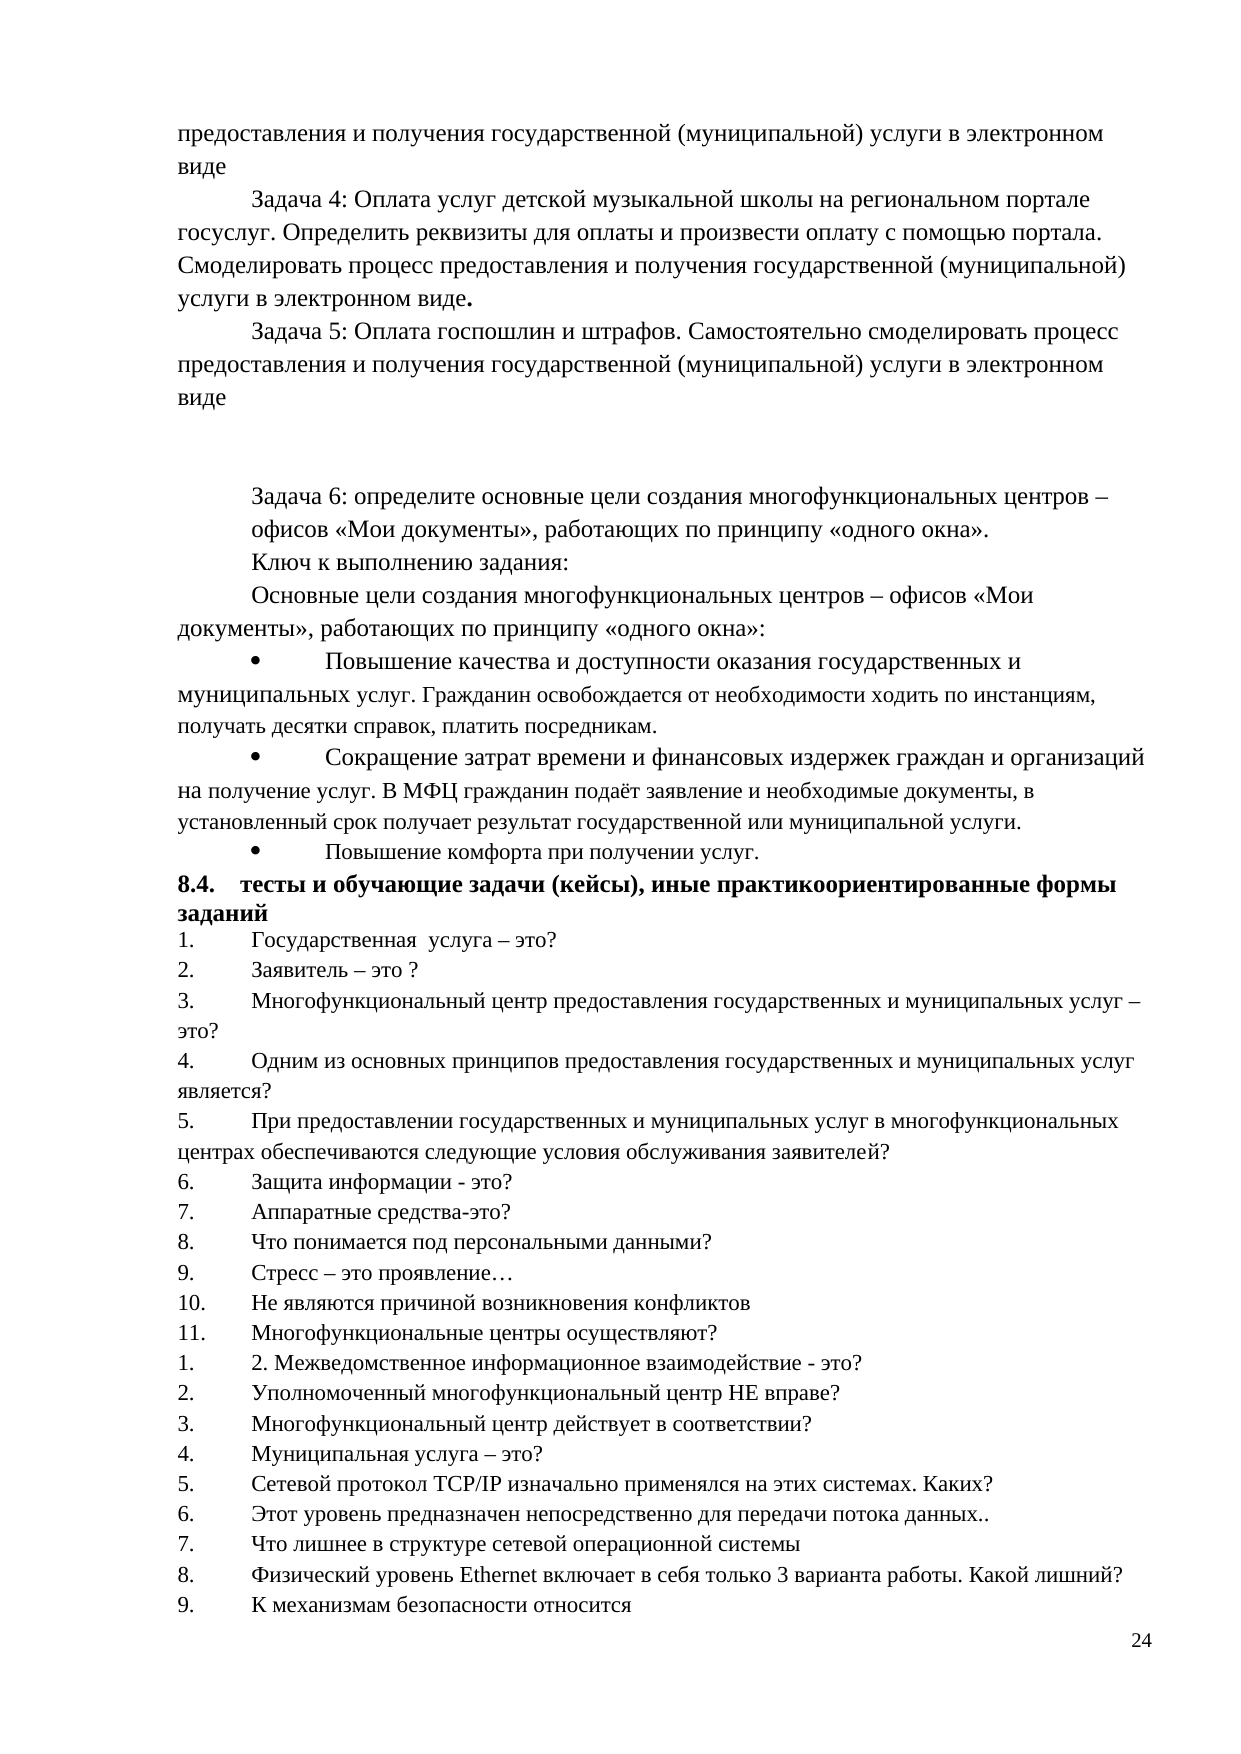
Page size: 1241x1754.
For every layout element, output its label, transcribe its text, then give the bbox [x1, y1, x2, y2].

list Что лишнее в структуре сетевой операционной системы [177, 1531, 1152, 1557]
list Многофункциональные центры осуществляют? [177, 1319, 1152, 1345]
list 2. Межведомственное информационное взаимодействие - это? [177, 1349, 1152, 1376]
list Сетевой протокол TCP/IP изначально применялся на этих системах. Каких? [177, 1470, 1152, 1496]
list Что понимается под персональными данными? [177, 1228, 1152, 1255]
list Основные цели создания многофункциональных центров – офисов «Мои документы», работающих по принципу «одного окна»: [177, 580, 1152, 642]
list Защита информации - это? [177, 1168, 1152, 1194]
list Задача 6: определите основные цели создания многофункциональных центров – [177, 481, 1152, 510]
list Заявитель – это ? [177, 957, 1152, 983]
list Многофункциональный центр предоставления государственных и муниципальных услуг – это? [177, 987, 1152, 1043]
list При предоставлении государственных и муниципальных услуг в многофункциональных центрах обеспечиваются следующие условия обслуживания заявителей? [177, 1108, 1152, 1164]
list Не являются причиной возникновения конфликтов [177, 1289, 1152, 1315]
list Муниципальная услуга – это? [177, 1440, 1152, 1466]
list Задача 5: Оплата госпошлин и штрафов. Самостоятельно смоделировать процесс предоставления и получения государственной (муниципальной) услуги в электронном виде [177, 316, 1152, 411]
list Стресс – это проявление… [177, 1259, 1152, 1285]
list Одним из основных принципов предоставления государственных и муниципальных услуг является? [177, 1047, 1152, 1104]
list Ключ к выполнению задания: [177, 547, 1152, 576]
list Этот уровень предназначен непосредственно для передачи потока данных.. [177, 1500, 1152, 1527]
list Задача 4: Оплата услуг детской музыкальной школы на региональном портале госуслуг. Определить реквизиты для оплаты и произвести оплату с помощью портала. Смоделировать процесс предоставления и получения государственной (муниципальной) услуги в электронном виде. [177, 184, 1152, 312]
list К механизмам безопасности относится [177, 1591, 1152, 1617]
list 8.4. тесты и обучающие задачи (кейсы), иные практикоориентированные формы заданий [177, 869, 1152, 926]
list Сокращение затрат времени и финансовых издержек граждан и организаций на получение услуг. В МФЦ гражданин подаёт заявление и необходимые документы, в установленный срок получает результат государственной или муниципальной услуги. [177, 742, 1152, 834]
list Многофункциональный центр действует в соответствии? [177, 1410, 1152, 1436]
list Уполномоченный многофункциональный центр НЕ вправе? [177, 1379, 1152, 1406]
list Повышение комфорта при получении услуг. [177, 838, 1152, 865]
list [177, 118, 1152, 180]
list Государственная услуга – это? [177, 926, 1152, 953]
list Аппаратные средства-это? [177, 1198, 1152, 1224]
list офисов «Мои документы», работающих по принципу «одного окна». [177, 514, 1152, 543]
list Повышение качества и доступности оказания государственных и муниципальных услуг. Гражданин освобождается от необходимости ходить по инстанциям, получать десятки справок, платить посредникам. [177, 646, 1152, 738]
list Физический уровень Ethernet включает в себя только 3 варианта работы. Какой лишний? [177, 1561, 1152, 1587]
